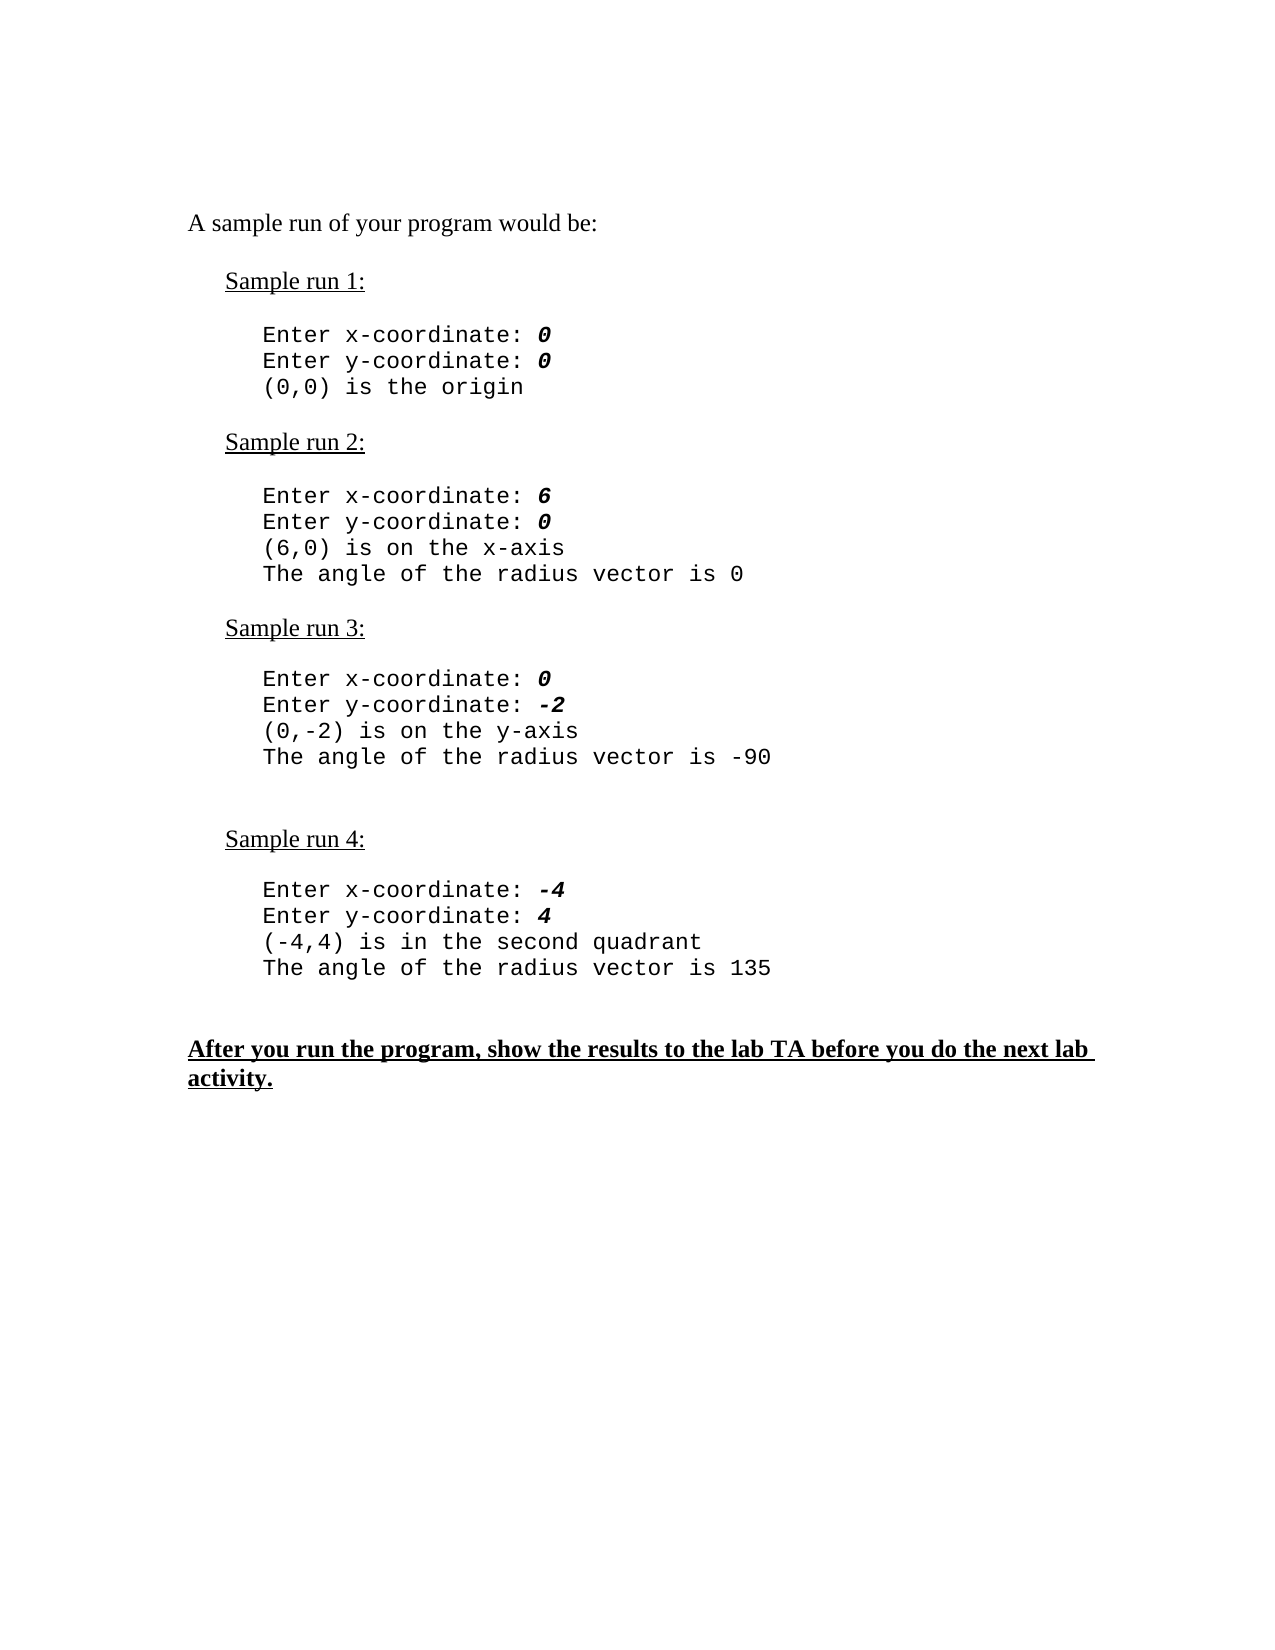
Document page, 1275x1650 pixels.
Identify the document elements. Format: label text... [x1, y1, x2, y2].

text (0,-2) is on the y-axis [150, 719, 1125, 745]
text (0,0) is the origin [187, 375, 1125, 401]
text A sample run of your program would be: [187, 208, 1125, 237]
text Sample run 2: [187, 427, 1125, 456]
text Sample run 4: [150, 824, 1125, 853]
text (6,0) is on the x-axis [187, 537, 1125, 563]
text The angle of the radius vector is -90 [187, 745, 1125, 771]
text Enter x-coordinate: 0 [187, 323, 1125, 349]
text Enter y-coordinate: 4 [150, 904, 1125, 930]
text (-4,4) is in the second quadrant [150, 930, 1144, 956]
text Enter y-coordinate: 0 [187, 511, 1125, 537]
text After you run the program, show the results to the lab TA before you do the next lab activity. [187, 1034, 1125, 1092]
text Sample run 1: [225, 266, 1125, 295]
text Enter x-coordinate: -4 [187, 878, 1144, 904]
text Enter y-coordinate: 0 [187, 349, 1125, 375]
text Enter y-coordinate: -2 [150, 693, 1125, 719]
text The angle of the radius vector is 135 [150, 956, 1144, 982]
text Sample run 3: [150, 613, 1125, 641]
text Enter x-coordinate: 0 [187, 667, 1125, 693]
text The angle of the radius vector is 0 [187, 563, 1125, 588]
text Enter x-coordinate: 6 [187, 485, 1125, 511]
